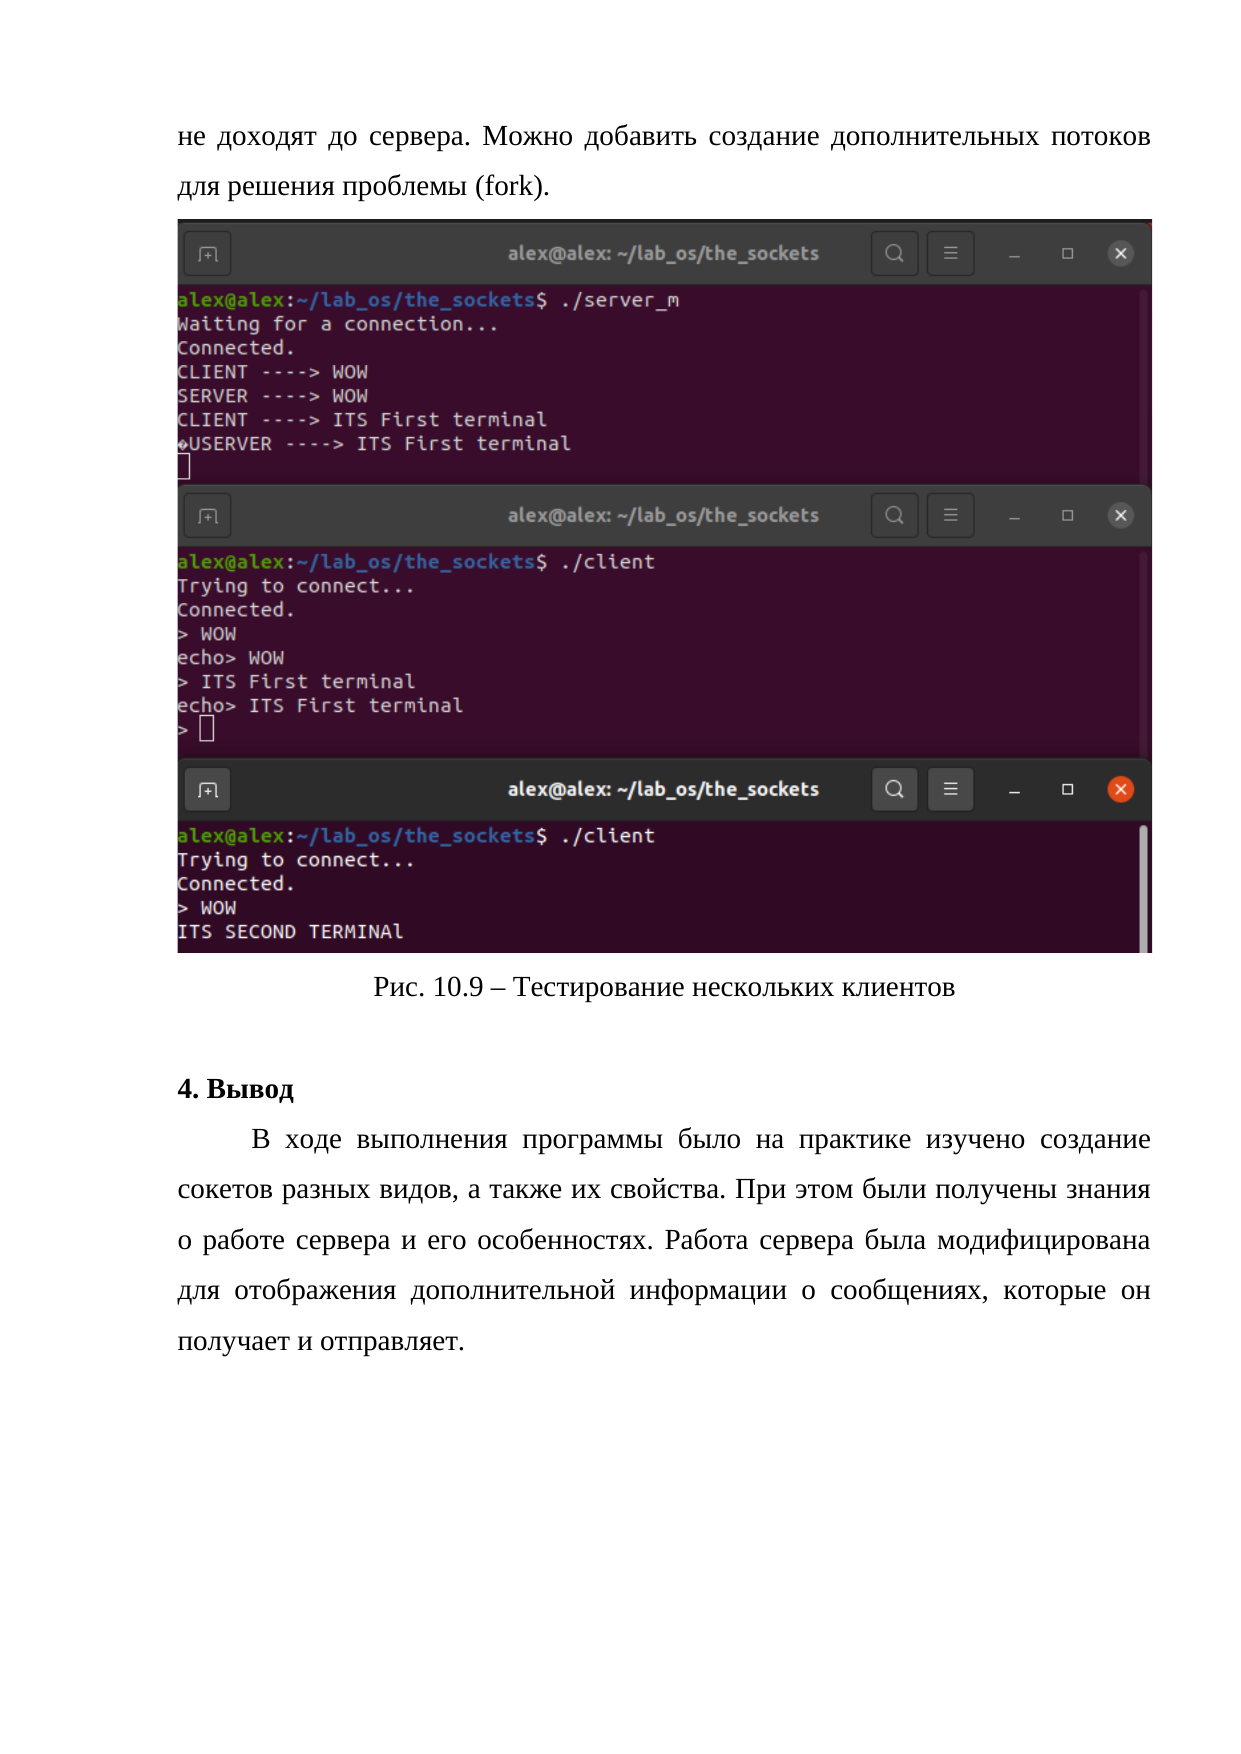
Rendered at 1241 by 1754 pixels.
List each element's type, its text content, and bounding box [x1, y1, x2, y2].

text В ходе выполнения программы было на практике изучено создание сокетов разных видов, а также их свойства. При этом были получены знания о работе сервера и его особенностях. Работа сервера была модифицирована для отображения дополнительной информации о сообщениях, которые он получает и отправляет. [177, 1121, 1152, 1356]
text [177, 118, 1152, 202]
table_header Рис. 10.9 – Тестирование нескольких клиентов [178, 953, 1151, 1070]
picture [177, 219, 1153, 953]
text 4. Вывод [177, 1071, 1152, 1104]
